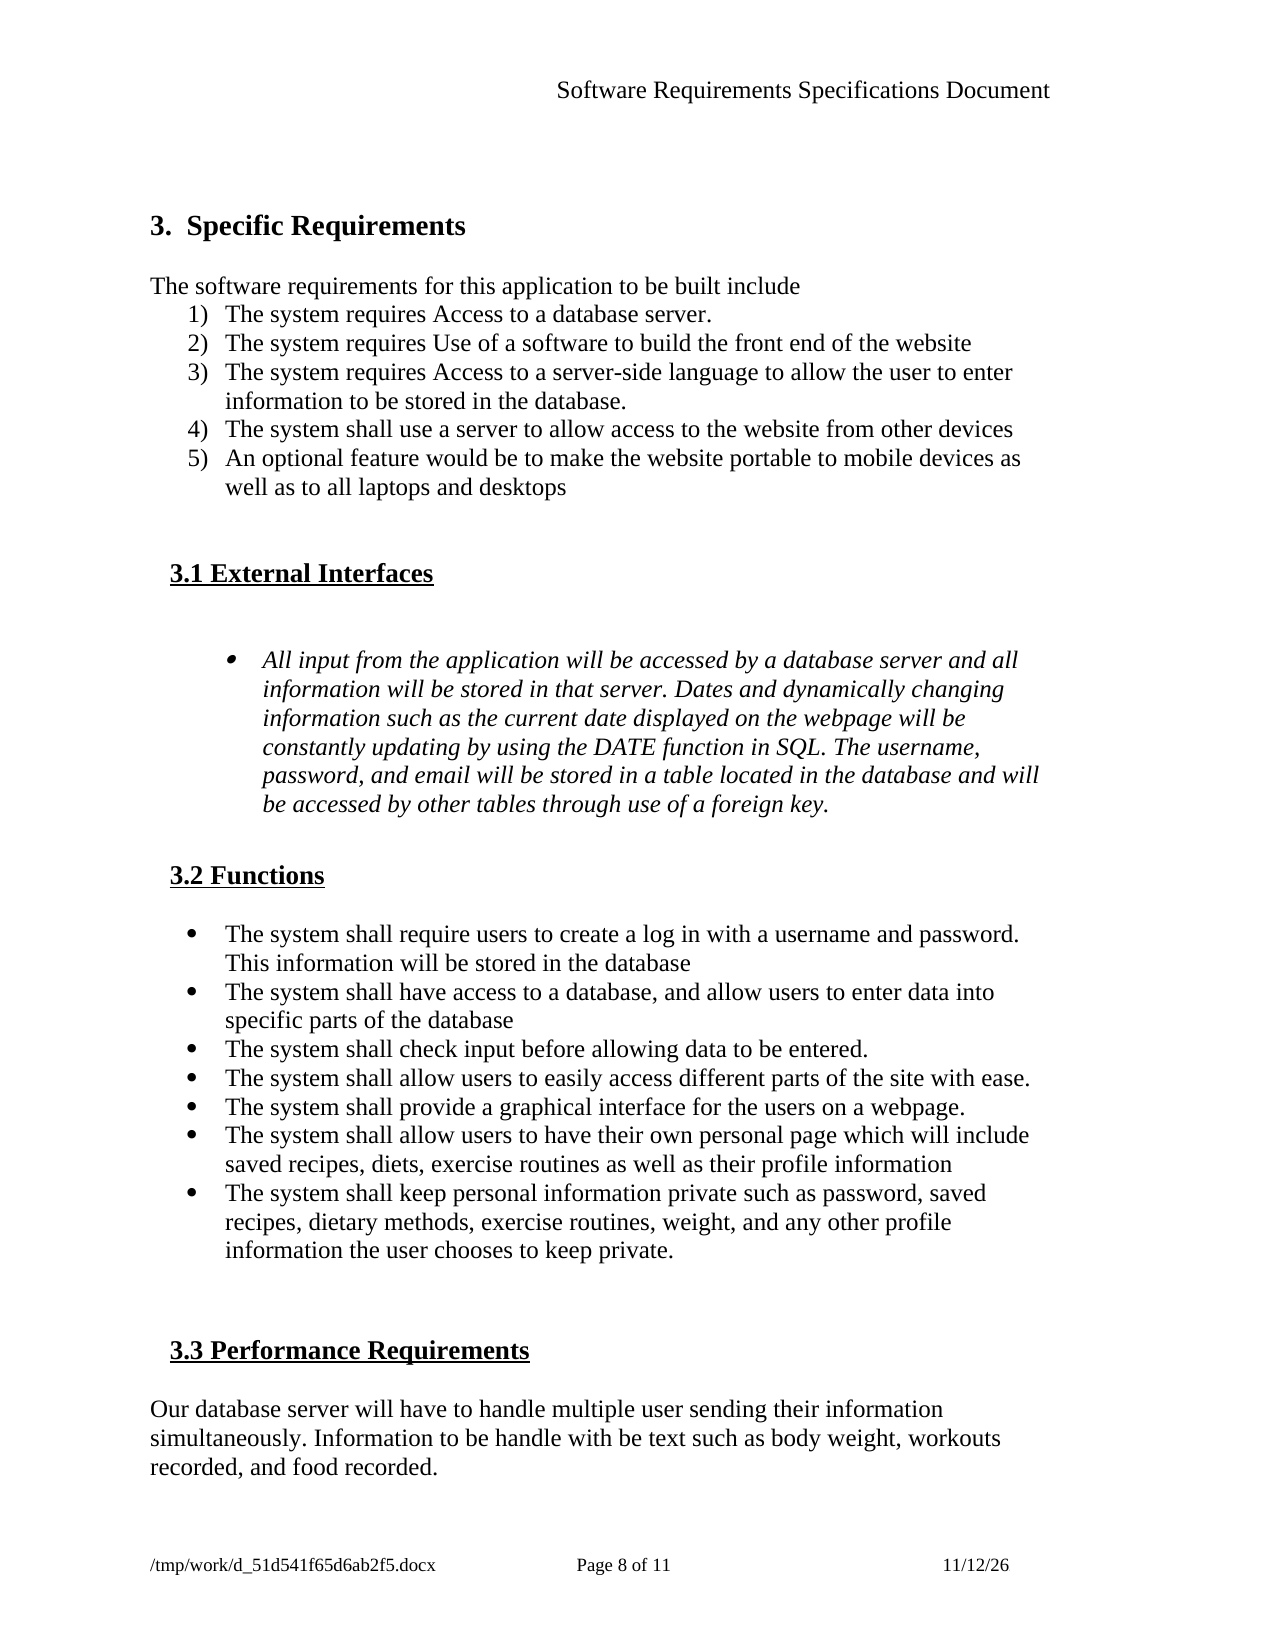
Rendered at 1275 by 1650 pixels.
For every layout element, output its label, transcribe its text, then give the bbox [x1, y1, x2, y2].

subtitle 3. Specific Requirements [150, 208, 1050, 242]
list The system shall provide a graphical interface for the users on a webpage. [187, 1092, 1050, 1121]
list The system requires Access to a database server. [187, 299, 1050, 328]
subtitle 3.2 Functions [169, 859, 1050, 891]
list The system shall have access to a database, and allow users to enter data into specific parts of the database [187, 977, 1050, 1034]
list The system requires Access to a server-side language to allow the user to enter information to be stored in the database. [187, 357, 1050, 414]
list The system shall use a server to allow access to the website from other devices [187, 414, 1050, 443]
text Our database server will have to handle multiple user sending their information simultaneously. Information to be handle with be text such as body weight, workouts recorded, and food recorded. [150, 1394, 1050, 1480]
list The system shall keep personal information private such as password, saved recipes, dietary methods, exercise routines, weight, and any other profile information the user chooses to keep private. [187, 1178, 1050, 1264]
list An optional feature would be to make the website portable to mobile devices as well as to all laptops and desktops [187, 443, 1050, 501]
list The system shall require users to create a log in with a username and password. This information will be stored in the database [187, 919, 1050, 977]
list The system shall allow users to have their own personal page which will include saved recipes, diets, exercise routines as well as their profile information [187, 1121, 1050, 1178]
list All input from the application will be accessed by a database server and all information will be stored in that server. Dates and dynamically changing information such as the current date displayed on the webpage will be constantly updating by using the DATE function in SQL. The username, password, and email will be stored in a table located in the database and will be accessed by other tables through use of a foreign key. [225, 646, 1050, 818]
list The system shall check input before allowing data to be entered. [187, 1034, 1050, 1063]
list The system shall allow users to easily access different parts of the site with ease. [187, 1063, 1050, 1092]
subtitle 3.3 Performance Requirements [169, 1334, 1050, 1365]
text The software requirements for this application to be built include [150, 271, 1050, 299]
subtitle 3.1 External Interfaces [169, 557, 1050, 588]
list The system requires Use of a software to build the front end of the website [187, 328, 1050, 357]
